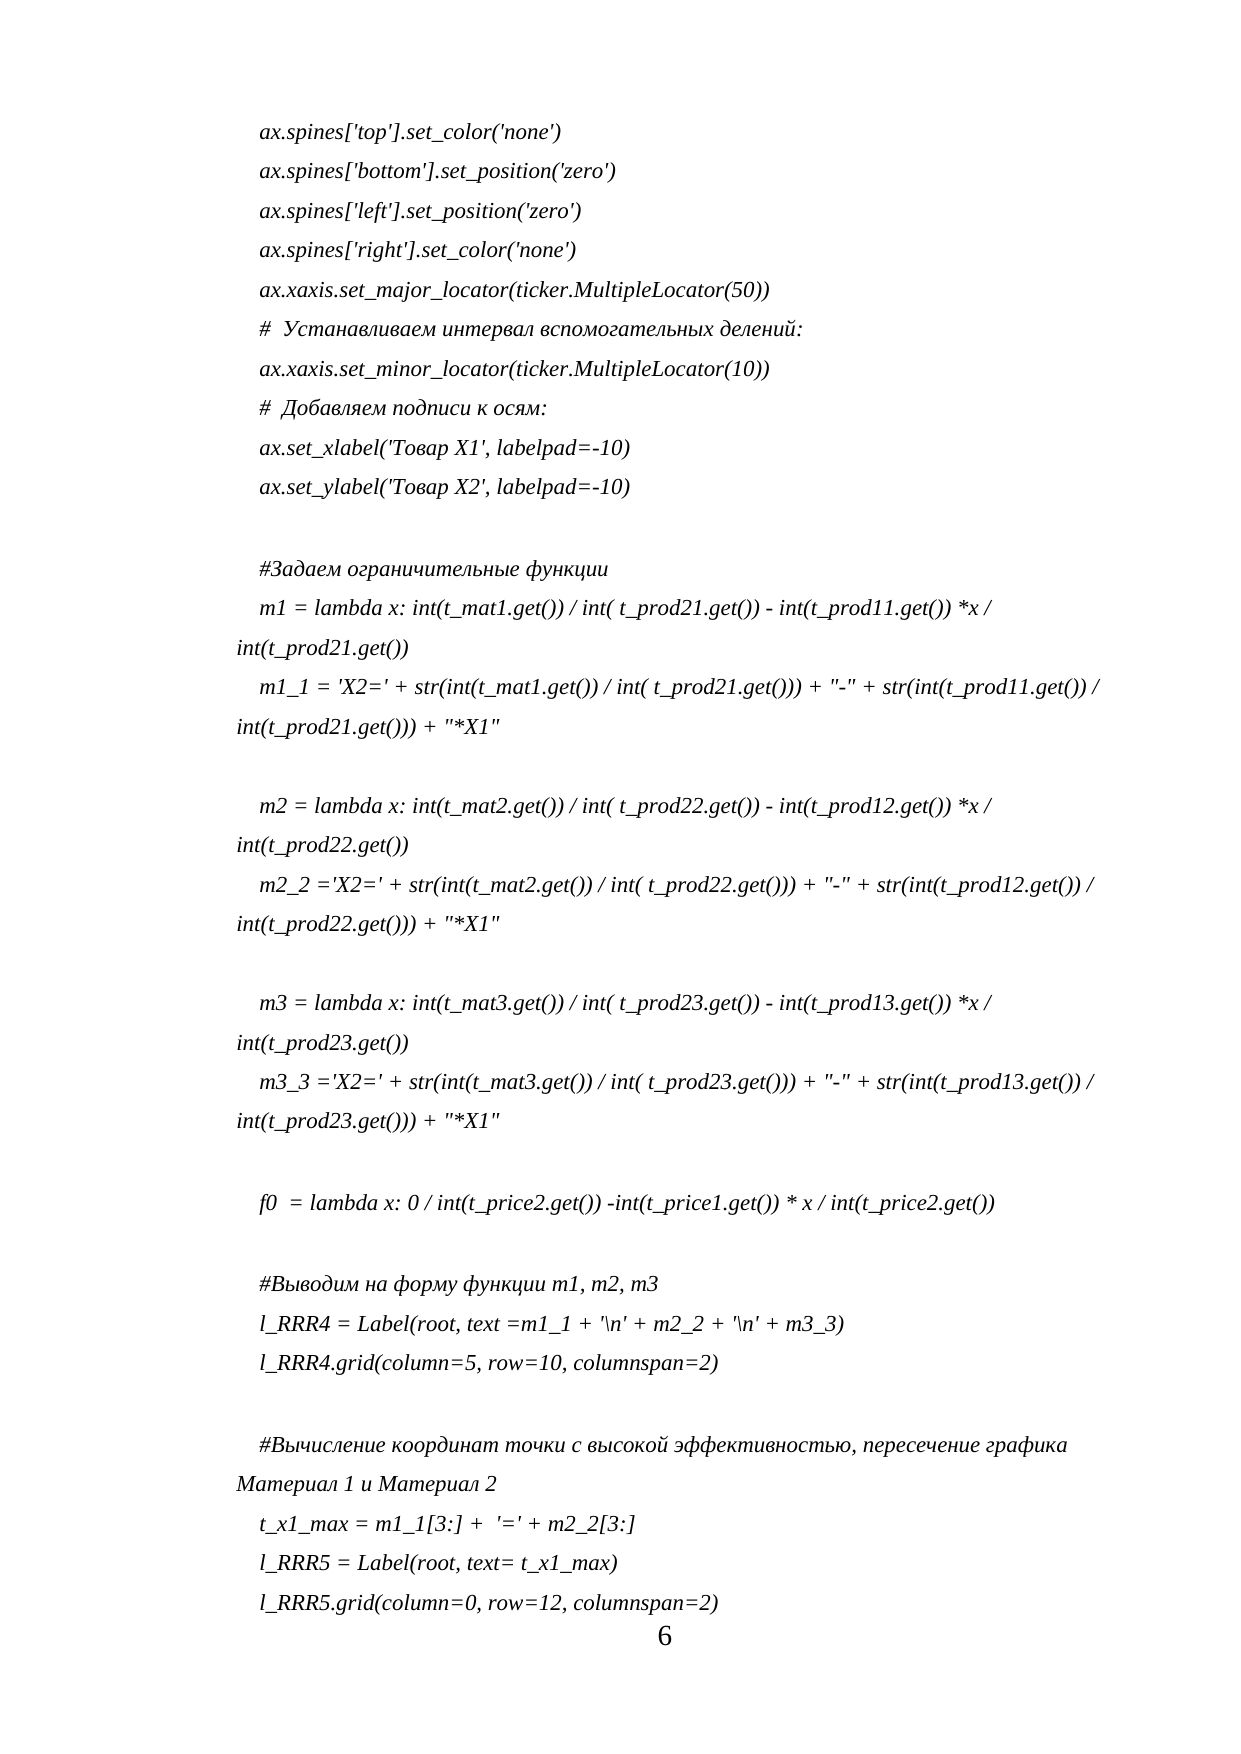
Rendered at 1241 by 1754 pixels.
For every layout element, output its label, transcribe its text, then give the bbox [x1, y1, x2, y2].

list m3_3 ='X2=' + str(int(t_mat3.get()) / int( t_prod23.get())) + "-" + str(int(t_prod13.get()) / int(t_prod23.get())) + "*X1" [236, 1068, 1152, 1134]
list l_RRR5.grid(column=0, row=12, columnspan=2) [236, 1589, 1152, 1615]
list l_RRR4 = Label(root, text =m1_1 + '\n' + m2_2 + '\n' + m3_3) [236, 1310, 1152, 1336]
list m1_1 = 'X2=' + str(int(t_mat1.get()) / int( t_prod21.get())) + "-" + str(int(t_prod11.get()) / int(t_prod21.get())) + "*X1" [236, 673, 1152, 739]
list ax.set_xlabel('Товар X1', labelpad=-10) [236, 434, 1152, 460]
list l_RRR5 = Label(root, text= t_x1_max) [236, 1549, 1152, 1576]
list l_RRR4.grid(column=5, row=10, columnspan=2) [236, 1349, 1152, 1376]
list #Задаем ограничительные функции [236, 555, 1152, 581]
list m3 = lambda x: int(t_mat3.get()) / int( t_prod23.get()) - int(t_prod13.get()) *x / int(t_prod23.get()) [236, 989, 1152, 1055]
list # Устанавливаем интервал вспомогательных делений: [236, 316, 1152, 342]
list ax.xaxis.set_major_locator(ticker.MultipleLocator(50)) [236, 276, 1152, 302]
list # Добавляем подписи к осям: [236, 394, 1152, 421]
list #Вычисление координат точки с высокой эффективностью, пересечение графика Материал 1 и Материал 2 [236, 1431, 1152, 1497]
list #Выводим на форму функции m1, m2, m3 [236, 1271, 1152, 1297]
list t_x1_max = m1_1[3:] + '=' + m2_2[3:] [236, 1510, 1152, 1536]
list ax.spines['bottom'].set_position('zero') [236, 158, 1152, 184]
list ax.spines['right'].set_color('none') [236, 237, 1152, 263]
list ax.spines['top'].set_color('none') [236, 118, 1152, 144]
list f0 = lambda x: 0 / int(t_price2.get()) -int(t_price1.get()) * x / int(t_price2.get()) [236, 1189, 1152, 1215]
list ax.xaxis.set_minor_locator(ticker.MultipleLocator(10)) [236, 355, 1152, 381]
list m2_2 ='X2=' + str(int(t_mat2.get()) / int( t_prod22.get())) + "-" + str(int(t_prod12.get()) / int(t_prod22.get())) + "*X1" [236, 871, 1152, 937]
list m1 = lambda x: int(t_mat1.get()) / int( t_prod21.get()) - int(t_prod11.get()) *x / int(t_prod21.get()) [236, 594, 1152, 660]
list ax.spines['left'].set_position('zero') [236, 197, 1152, 223]
list ax.set_ylabel('Товар X2', labelpad=-10) [236, 473, 1152, 500]
list m2 = lambda x: int(t_mat2.get()) / int( t_prod22.get()) - int(t_prod12.get()) *x / int(t_prod22.get()) [236, 792, 1152, 858]
